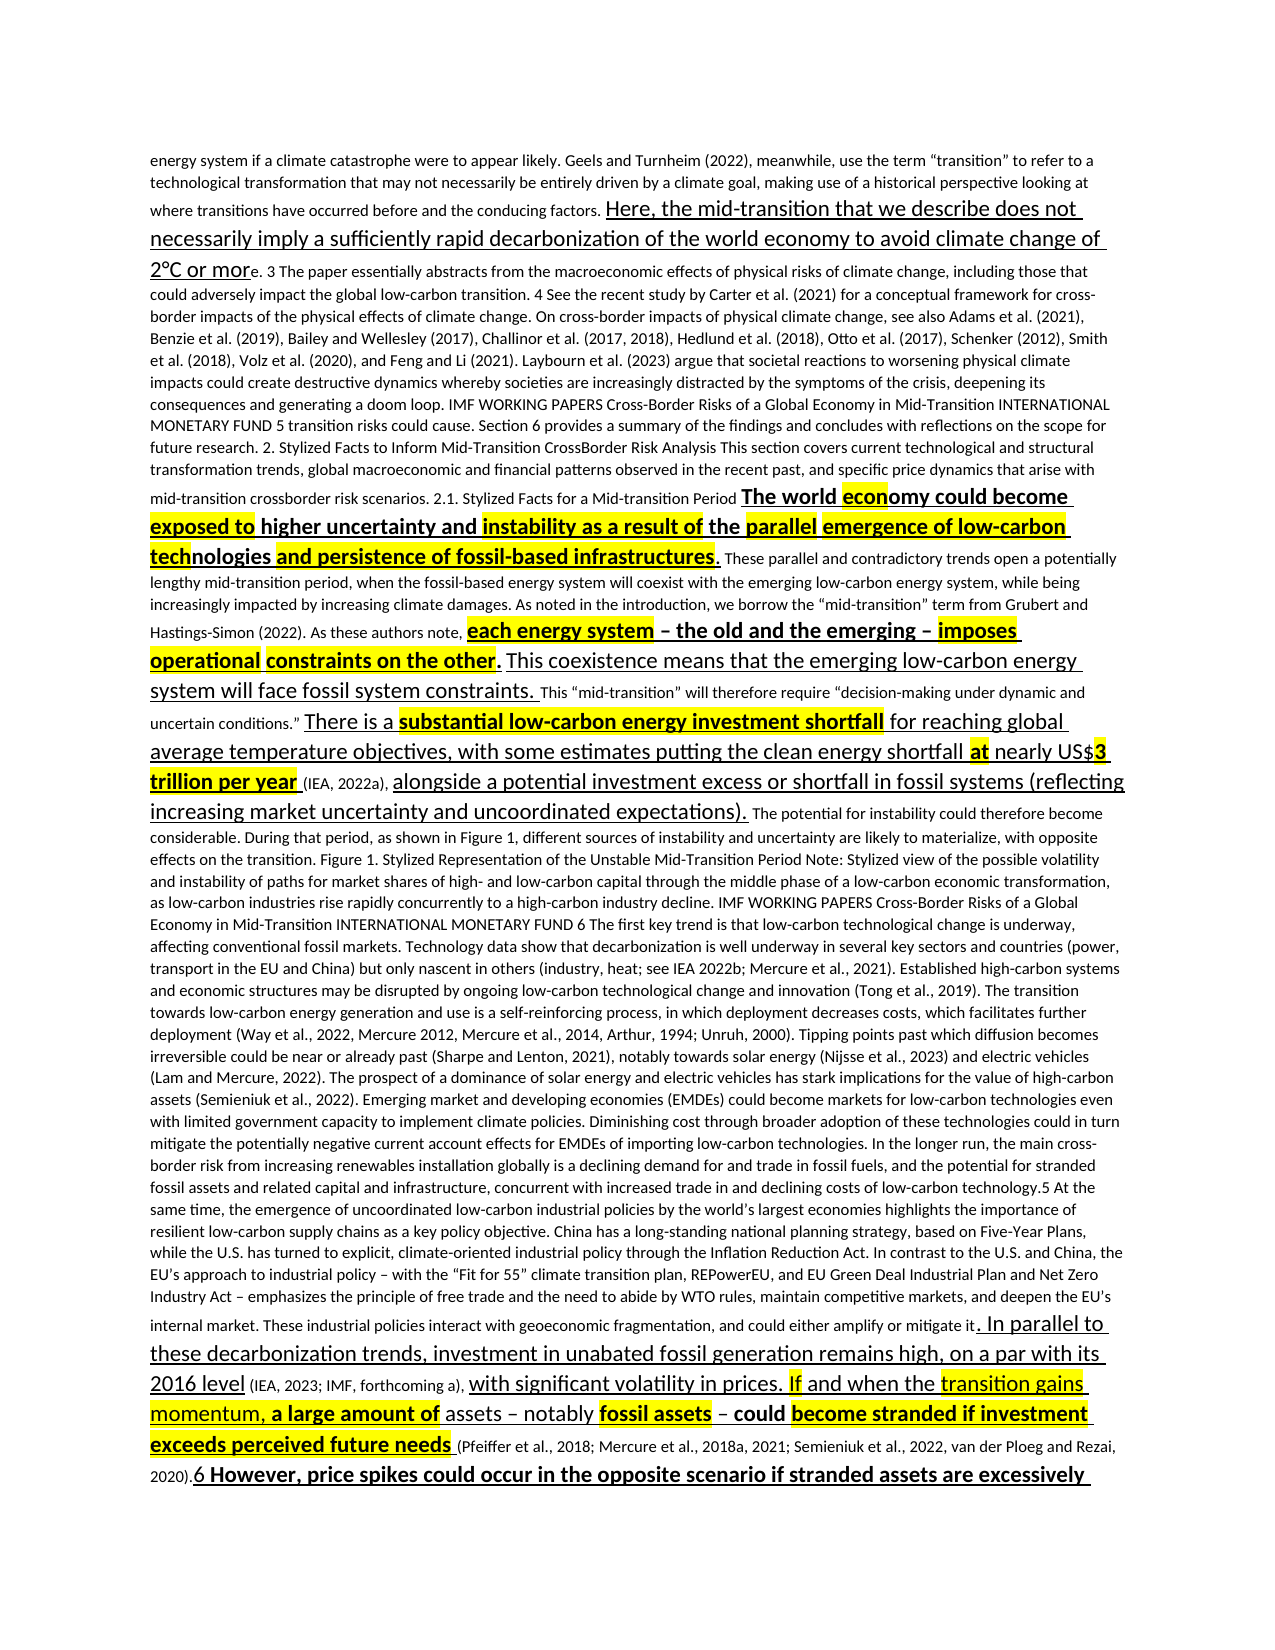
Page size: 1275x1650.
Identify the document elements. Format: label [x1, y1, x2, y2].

text [150, 150, 1125, 1488]
